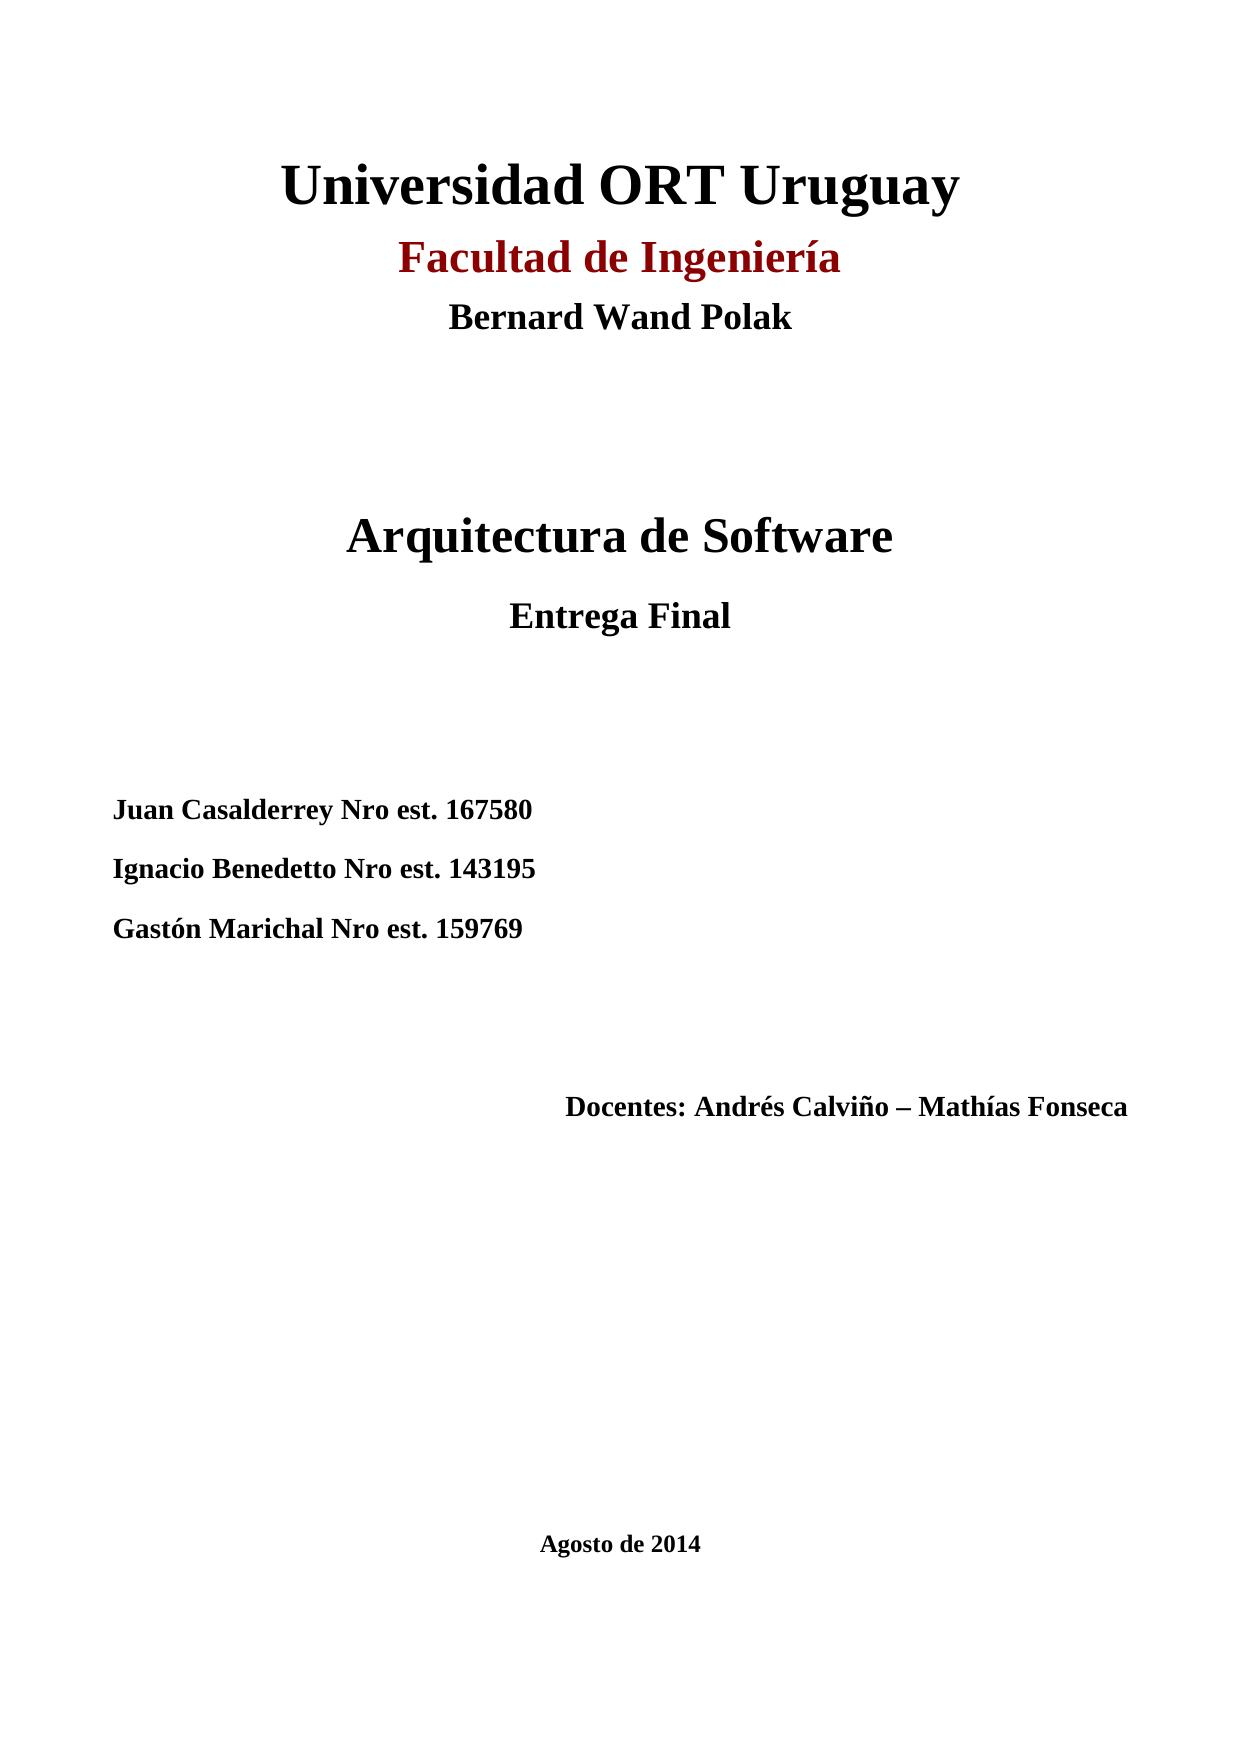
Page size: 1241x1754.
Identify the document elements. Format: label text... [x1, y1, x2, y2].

text Ignacio Benedetto Nro est. 143195 [112, 851, 1128, 885]
text Gastón Marichal Nro est. 159769 [112, 911, 1128, 944]
text Universidad ORT Uruguay [112, 150, 1128, 217]
text Arquitectura de Software [112, 506, 1128, 564]
text Juan Casalderrey Nro est. 167580 [112, 792, 1128, 826]
text Bernard Wand Polak [112, 295, 1128, 338]
text Entrega Final [112, 594, 1128, 637]
text Facultad de Ingeniería [112, 229, 1128, 282]
text Agosto de 2014 [112, 1529, 1128, 1558]
text Docentes: Andrés Calviño – Mathías Fonseca [112, 1089, 1128, 1122]
